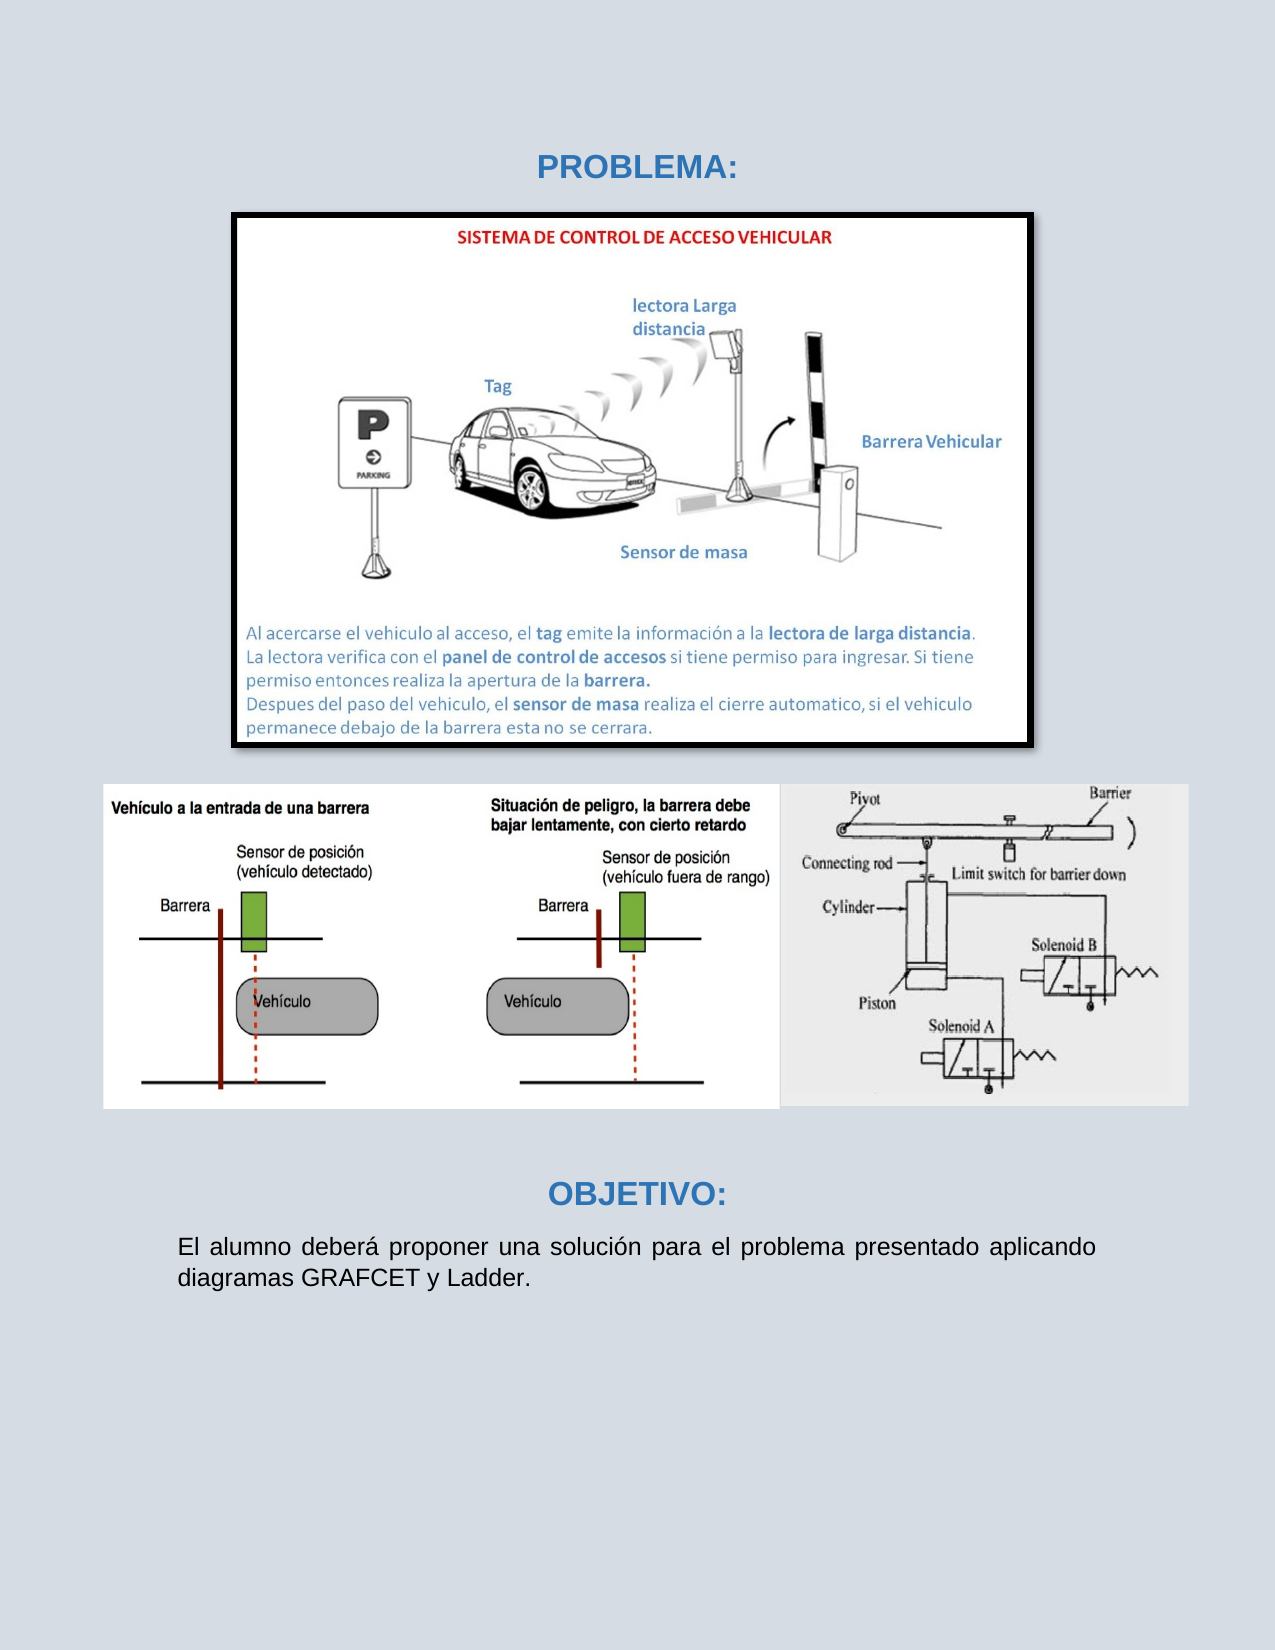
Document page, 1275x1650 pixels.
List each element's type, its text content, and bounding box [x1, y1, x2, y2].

picture [781, 784, 1189, 1106]
text El alumno deberá proponer una solución para el problema presentado aplicando diagramas GRAFCET y Ladder. [177, 1232, 1098, 1292]
picture [237, 218, 1027, 742]
picture [103, 784, 780, 1109]
text PROBLEMA: [177, 148, 1098, 186]
text OBJETIVO: [177, 1174, 1098, 1212]
